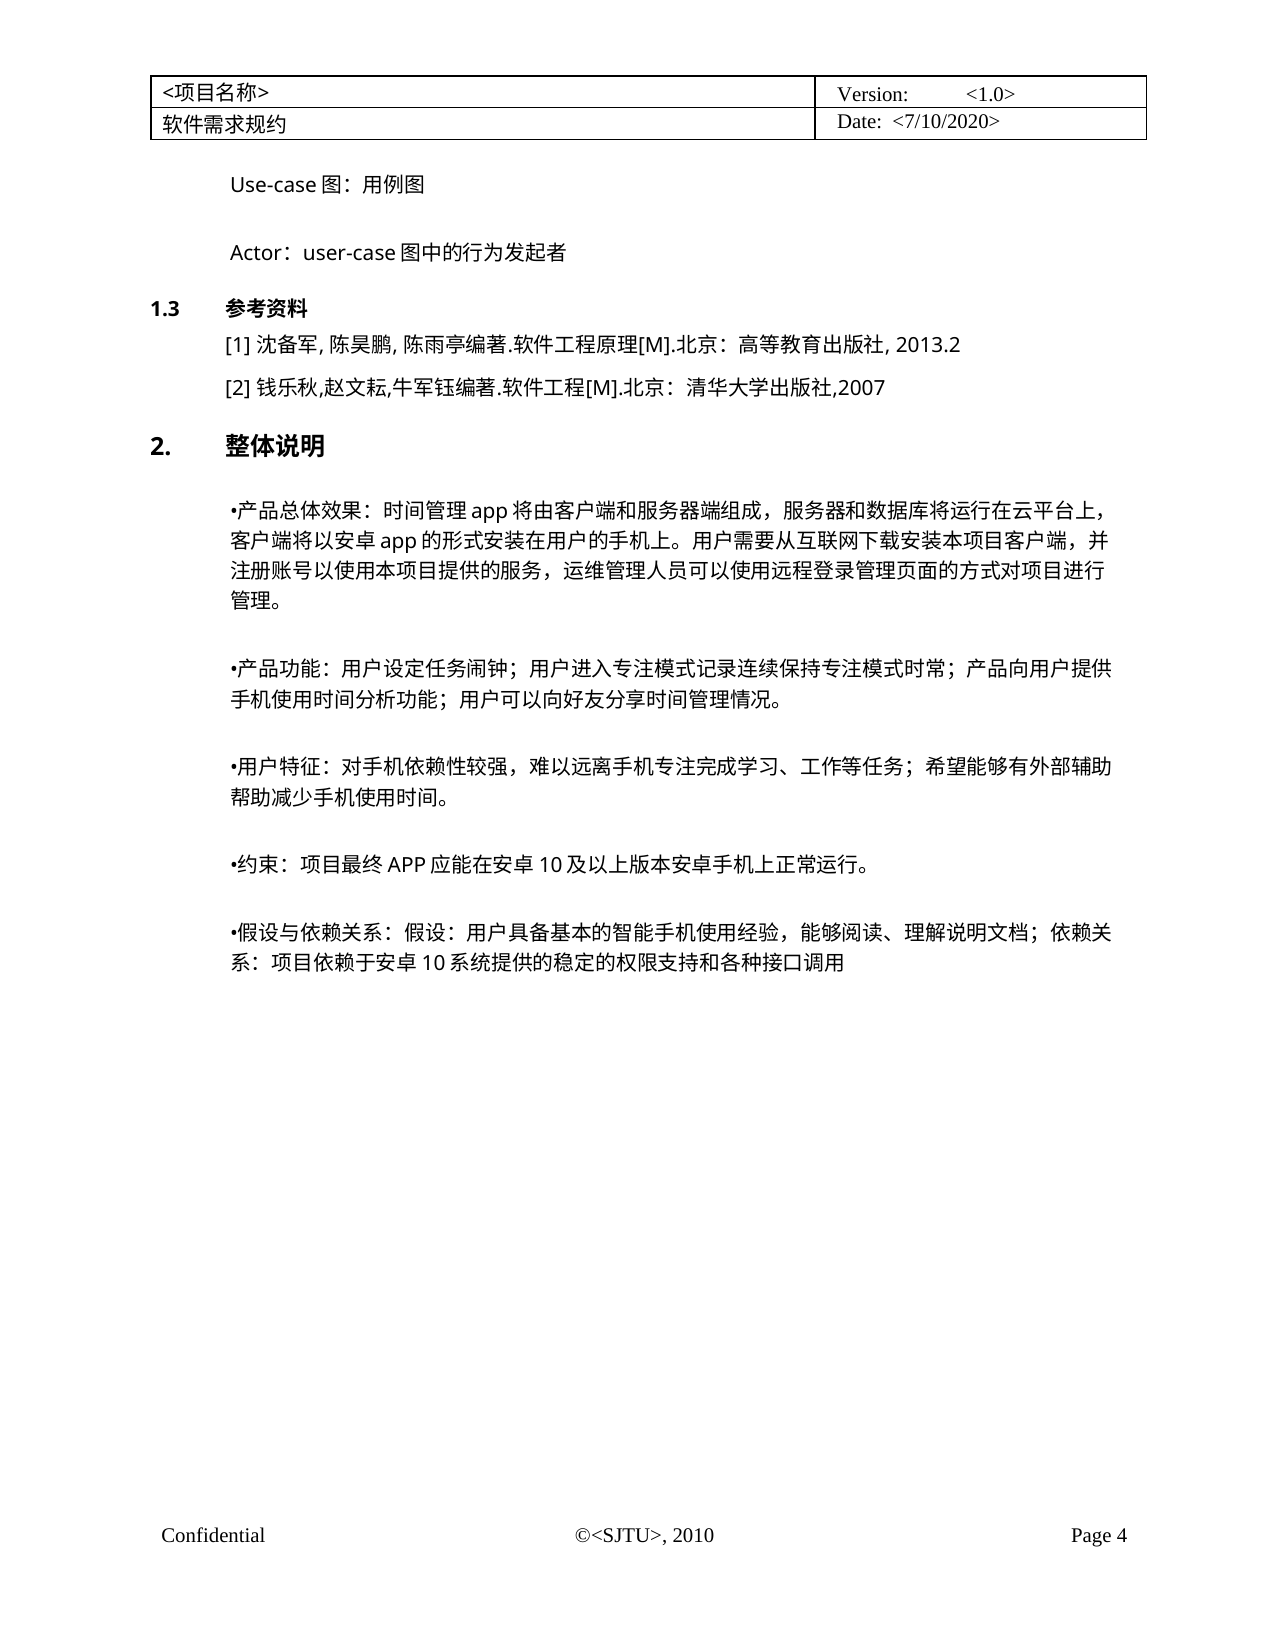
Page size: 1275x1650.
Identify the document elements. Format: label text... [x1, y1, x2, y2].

text [1] 沈备军, 陈昊鹏, 陈雨亭编著.软件工程原理[M].北京：高等教育出版社, 2013.2 [225, 328, 1125, 359]
text •用户特征：对手机依赖性较强，难以远离手机专注完成学习、工作等任务；希望能够有外部辅助帮助减少手机使用时间。 [230, 751, 1125, 811]
subtitle 参考资料 [150, 292, 1125, 322]
text Use-case图：用例图 [230, 169, 1125, 199]
text Actor：user-case图中的行为发起者 [230, 236, 1125, 267]
text •假设与依赖关系：假设：用户具备基本的智能手机使用经验，能够阅读、理解说明文档；依赖关系：项目依赖于安卓10系统提供的稳定的权限支持和各种接口调用 [230, 916, 1125, 977]
text [2] 钱乐秋,赵文耘,牛军钰编著.软件工程[M].北京：清华大学出版社,2007 [225, 371, 1125, 401]
text •产品功能：用户设定任务闹钟；用户进入专注模式记录连续保持专注模式时常；产品向用户提供手机使用时间分析功能；用户可以向好友分享时间管理情况。 [230, 652, 1125, 713]
subtitle 整体说明 [150, 426, 1125, 463]
text •产品总体效果：时间管理app将由客户端和服务器端组成，服务器和数据库将运行在云平台上，客户端将以安卓app的形式安装在用户的手机上。用户需要从互联网下载安装本项目客户端，并注册账号以使用本项目提供的服务，运维管理人员可以使用远程登录管理页面的方式对项目进行管理。 [230, 494, 1125, 615]
text •约束：项目最终APP应能在安卓10及以上版本安卓手机上正常运行。 [230, 848, 1125, 879]
